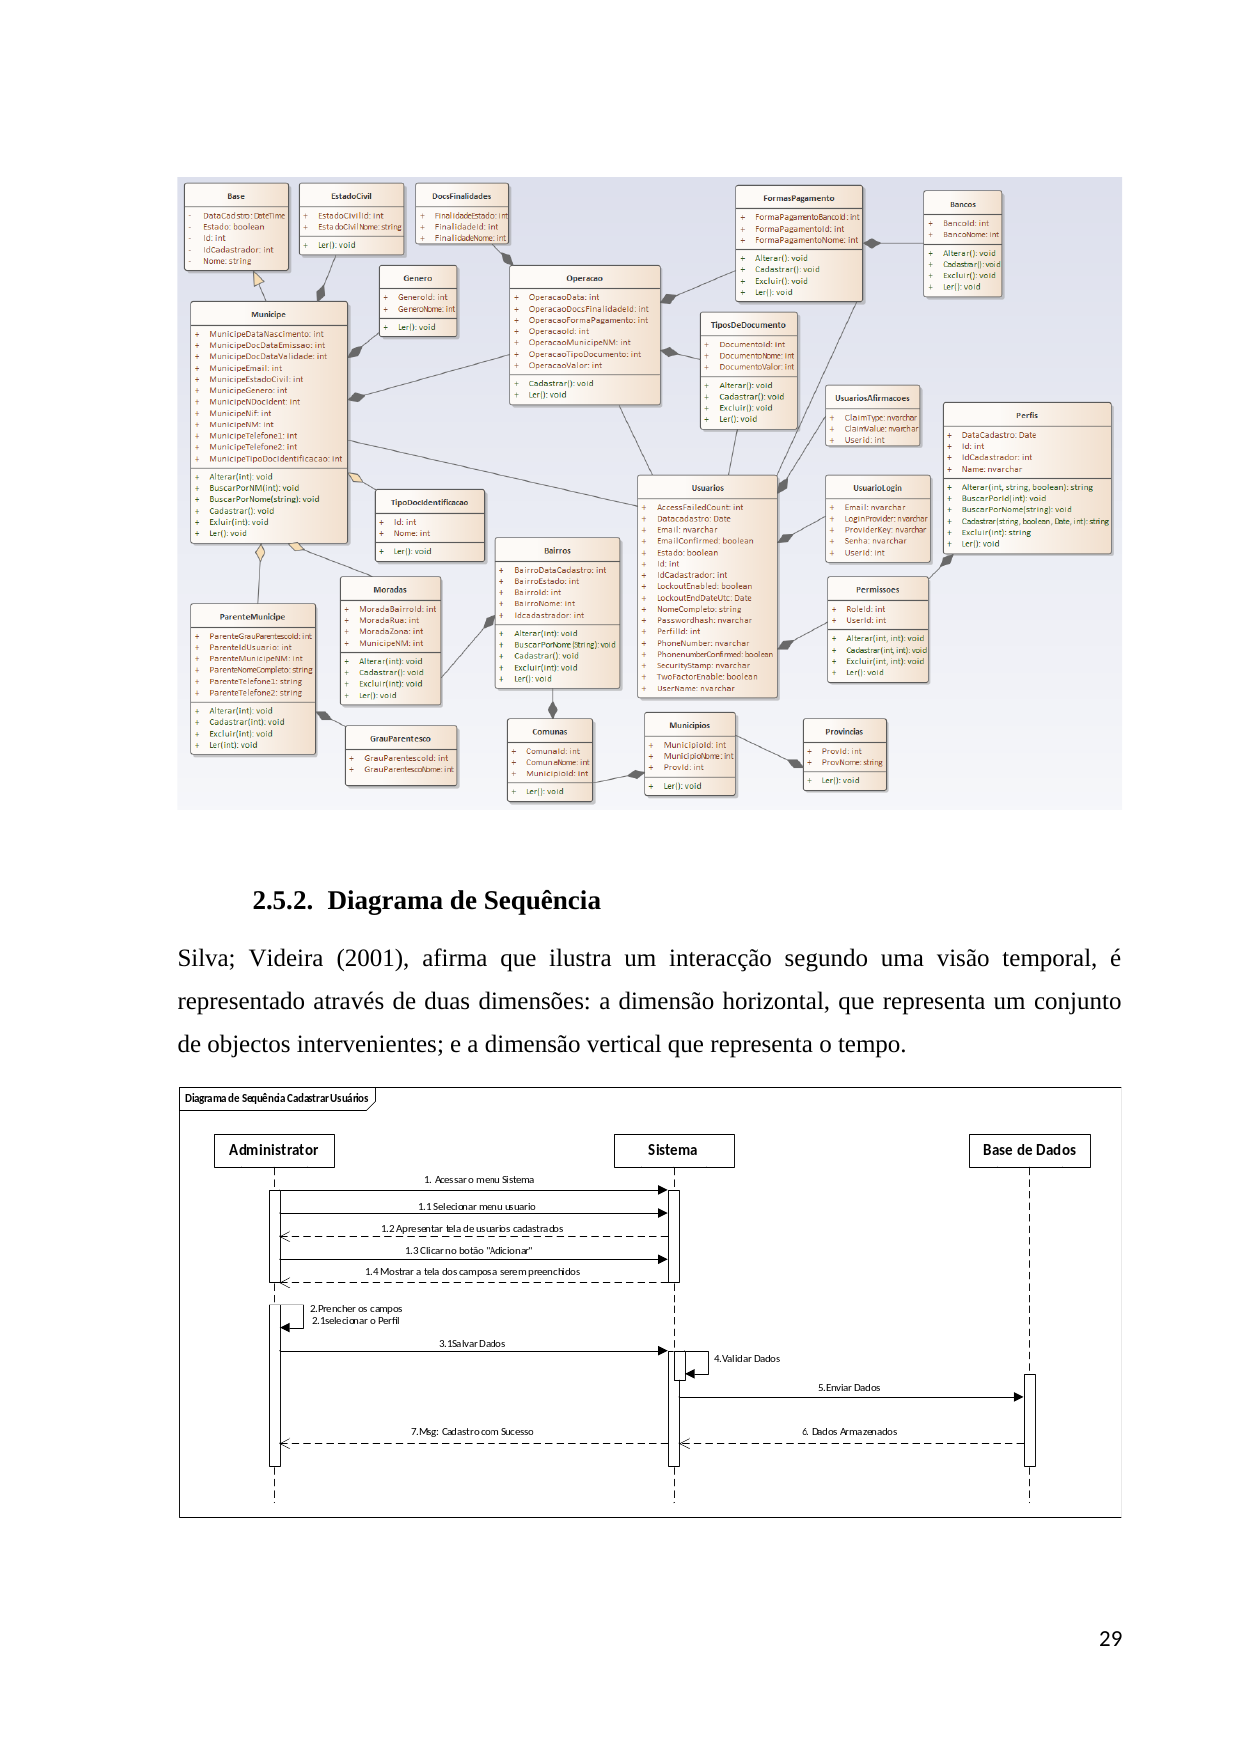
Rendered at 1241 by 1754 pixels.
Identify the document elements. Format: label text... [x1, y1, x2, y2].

text Silva; Videira (2001), afirma que ilustra um interacção segundo uma visão temporal, é representado através de duas dimensões: a dimensão horizontal, que representa um conjunto de objectos intervenientes; e a dimensão vertical que representa o tempo. [177, 943, 1122, 1058]
text Diagrama de Sequência [252, 884, 1122, 915]
picture [177, 177, 1123, 810]
